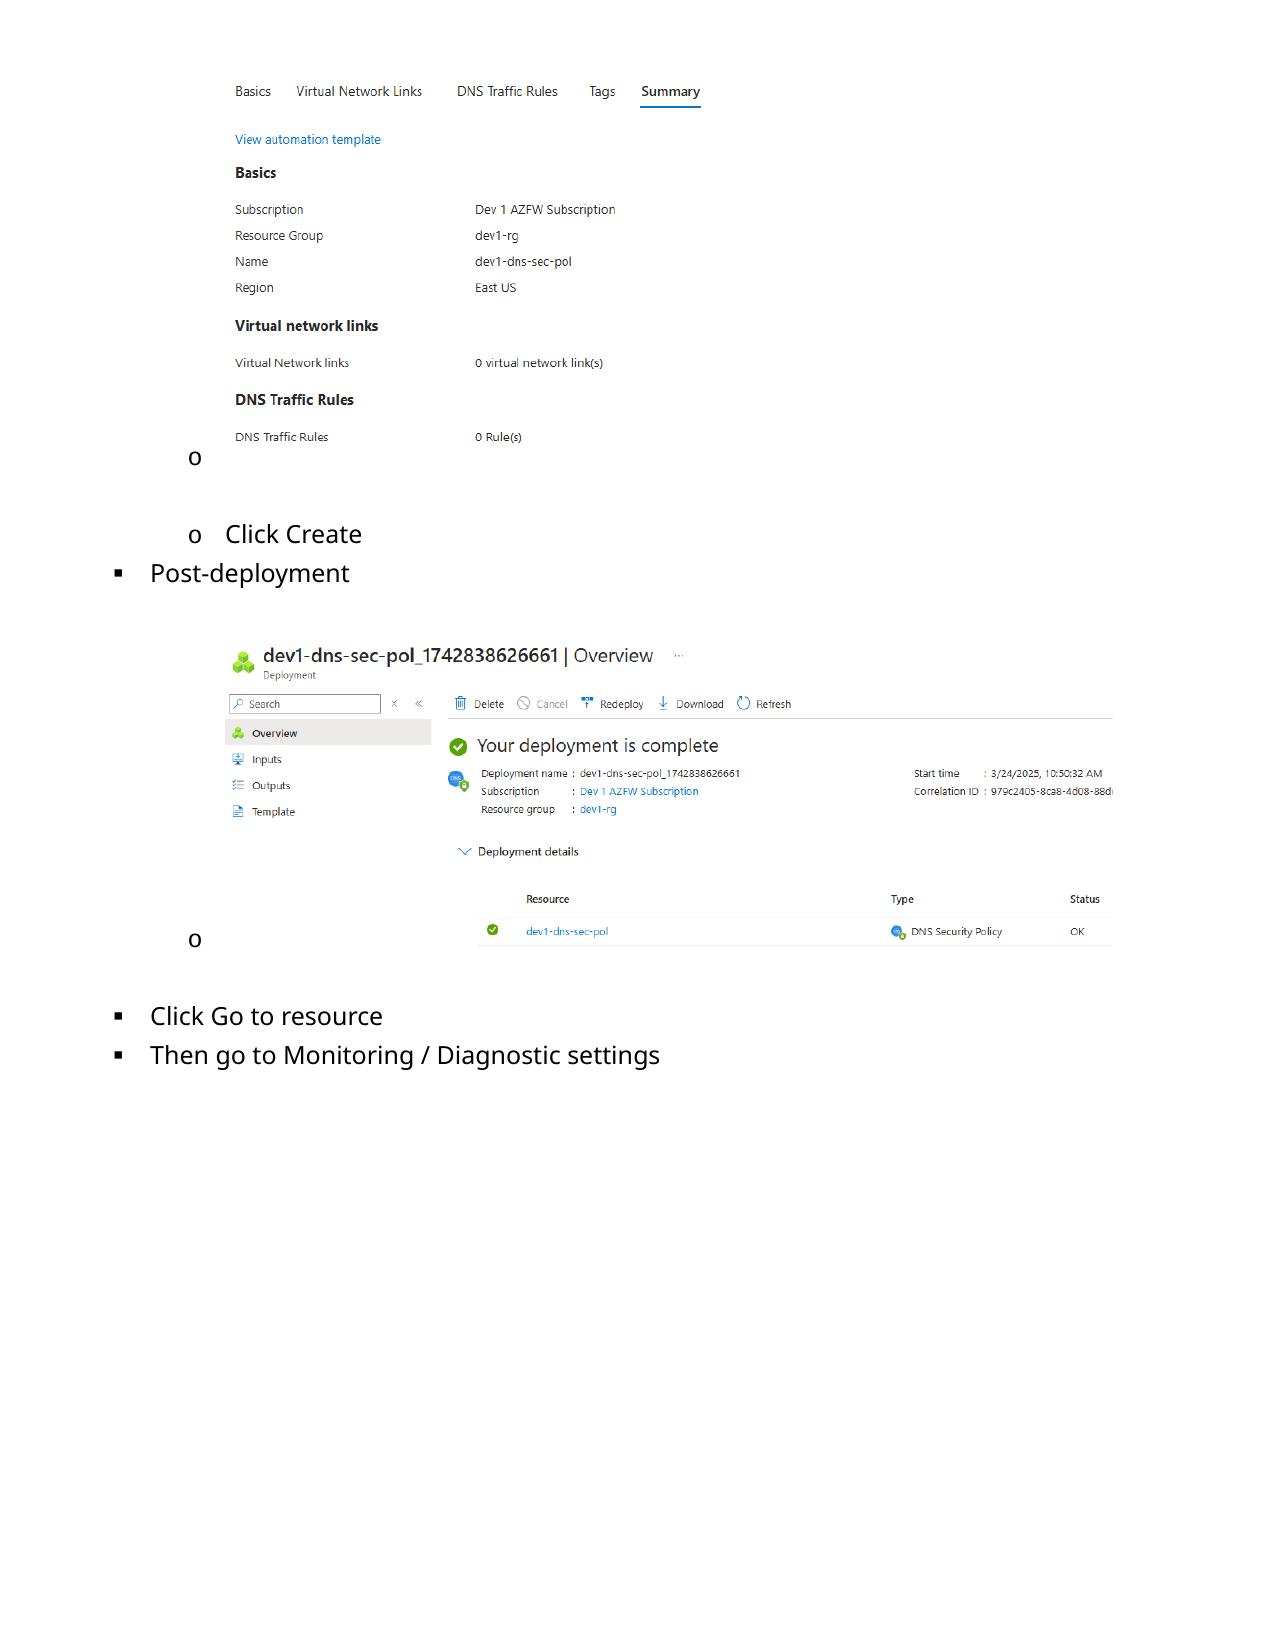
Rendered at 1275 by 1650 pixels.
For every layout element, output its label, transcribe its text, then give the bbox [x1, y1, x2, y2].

list Post-deployment [112, 556, 1200, 590]
list Then go to Monitoring / Diagnostic settings [112, 1038, 1200, 1072]
picture [225, 634, 1113, 948]
picture [225, 75, 712, 466]
list Click Go to resource [112, 998, 1200, 1032]
list Click Create [187, 516, 1200, 551]
